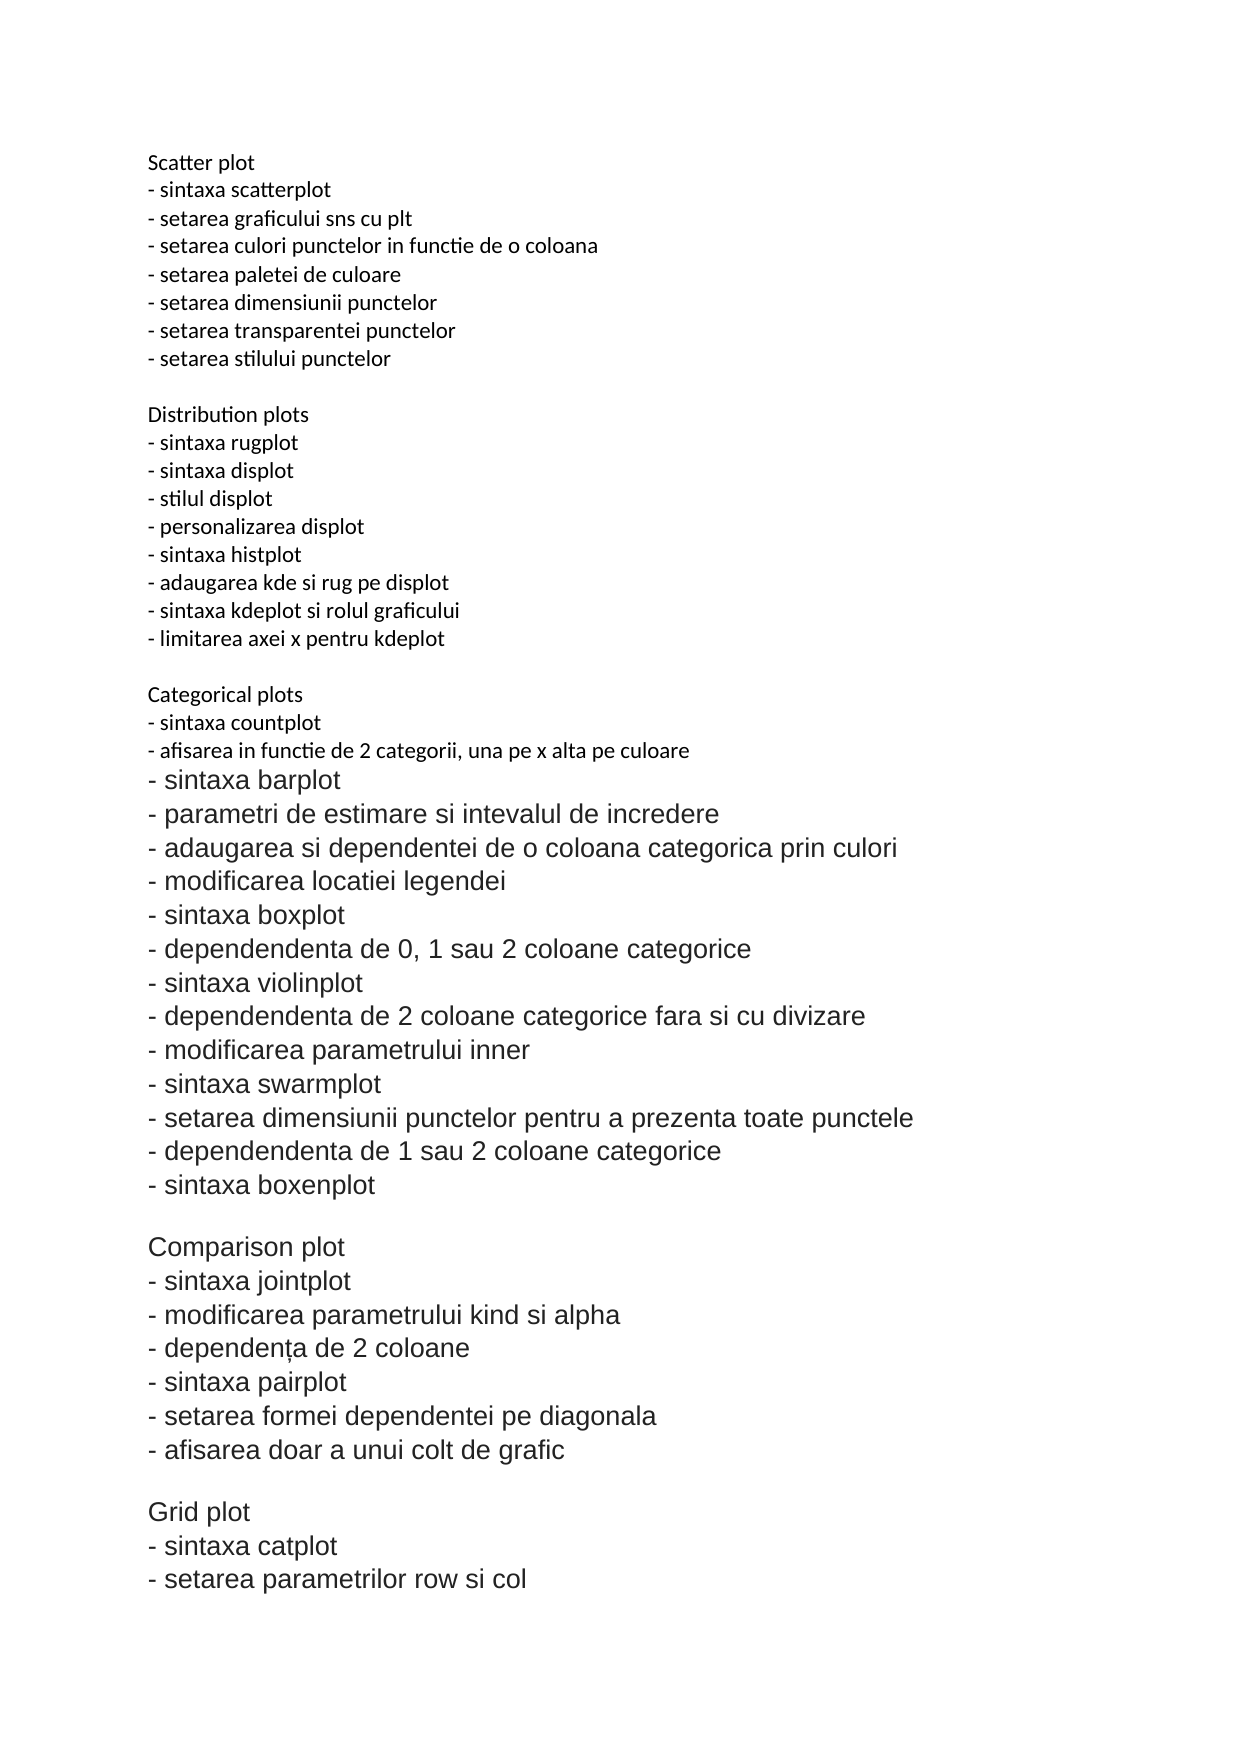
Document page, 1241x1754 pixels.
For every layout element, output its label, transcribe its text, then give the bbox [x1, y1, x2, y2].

text Scatter plot - sintaxa scatterplot - setarea graficului sns cu plt - setarea culori punctelor in functie de o coloana - setarea paletei de culoare - setarea dimensiunii punctelor - setarea transparentei punctelor - setarea stilului punctelor Distribution plots - sintaxa rugplot - sintaxa displot - stilul displot - personalizarea displot - sintaxa histplot - adaugarea kde si rug pe displot - sintaxa kdeplot si rolul graficului - limitarea axei x pentru kdeplot Categorical plots - sintaxa countplot - afisarea in functie de 2 categorii, una pe x alta pe culoare [148, 148, 1093, 764]
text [148, 764, 1093, 1595]
